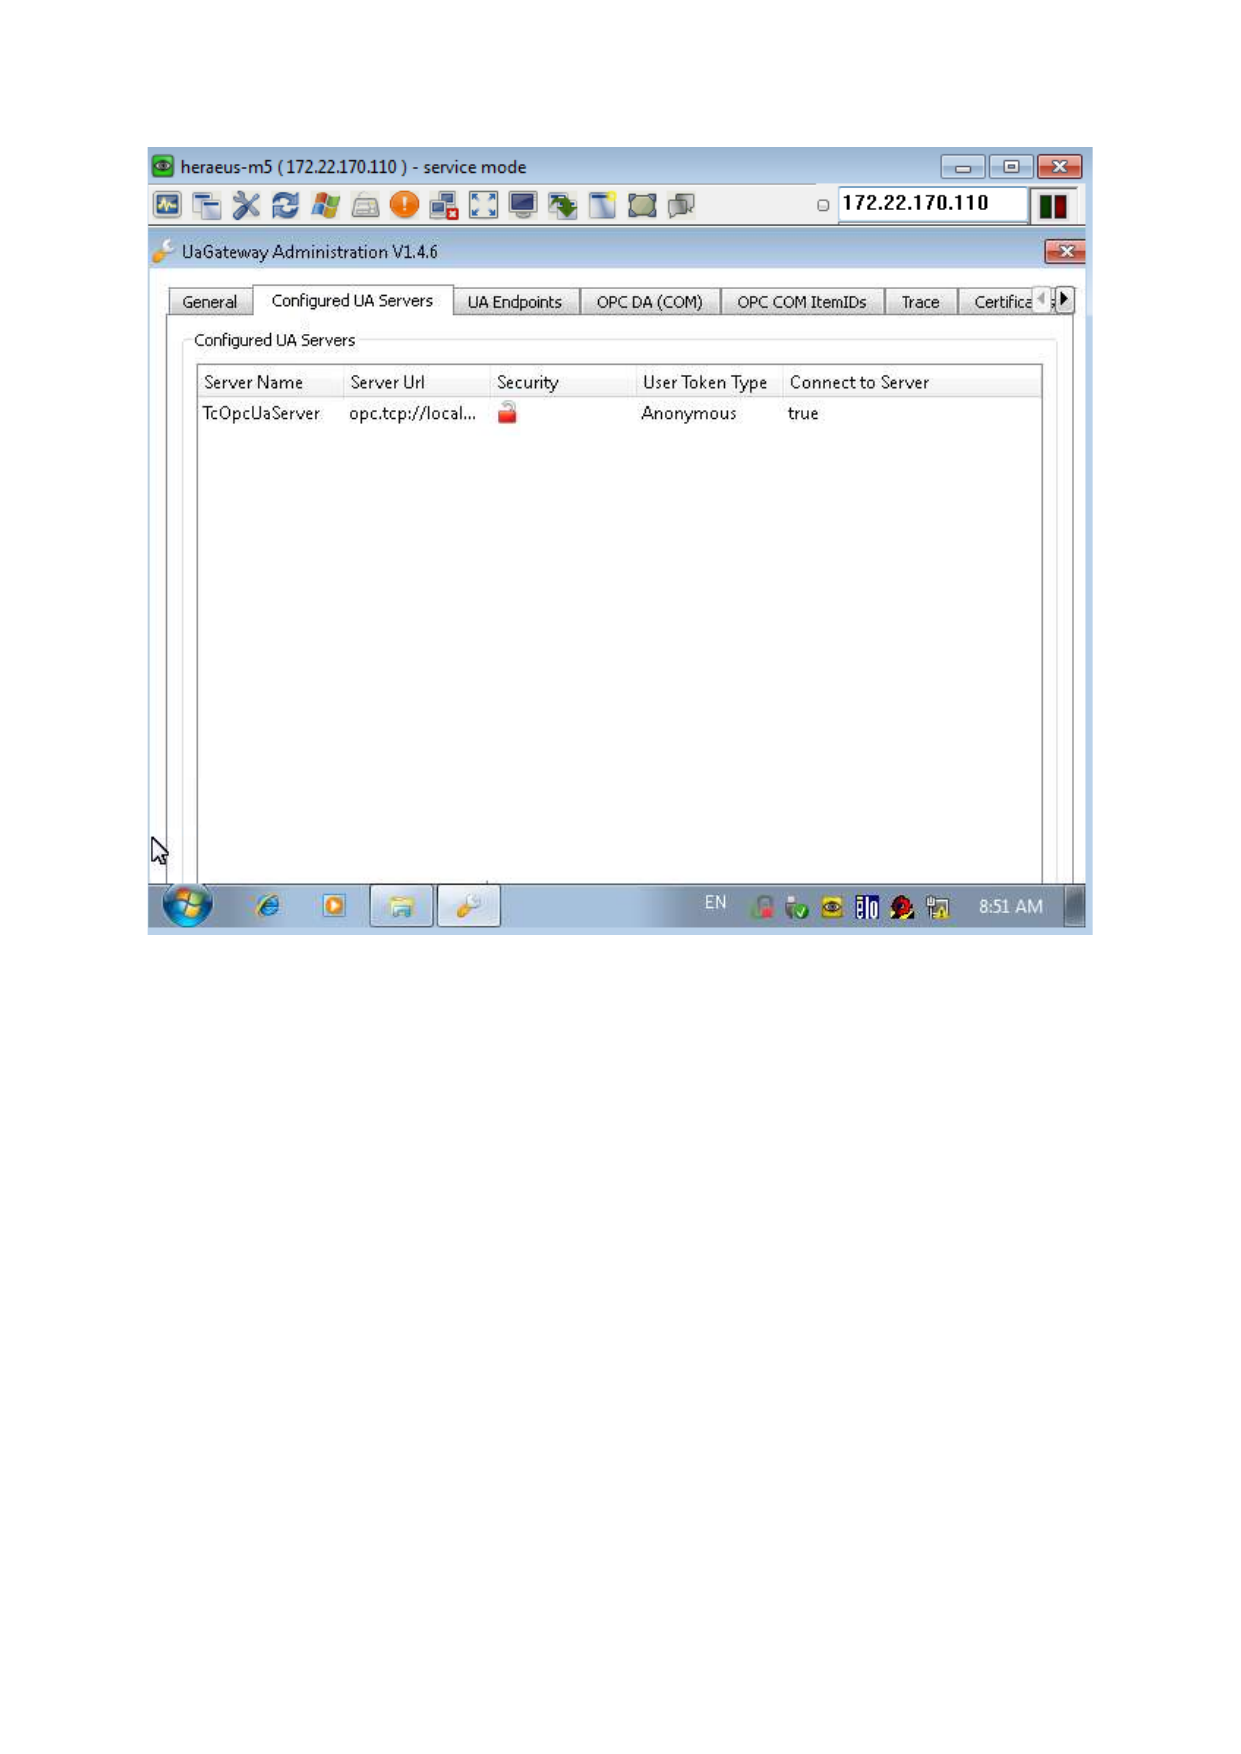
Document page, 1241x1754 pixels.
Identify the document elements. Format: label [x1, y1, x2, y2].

picture [147, 147, 1093, 935]
